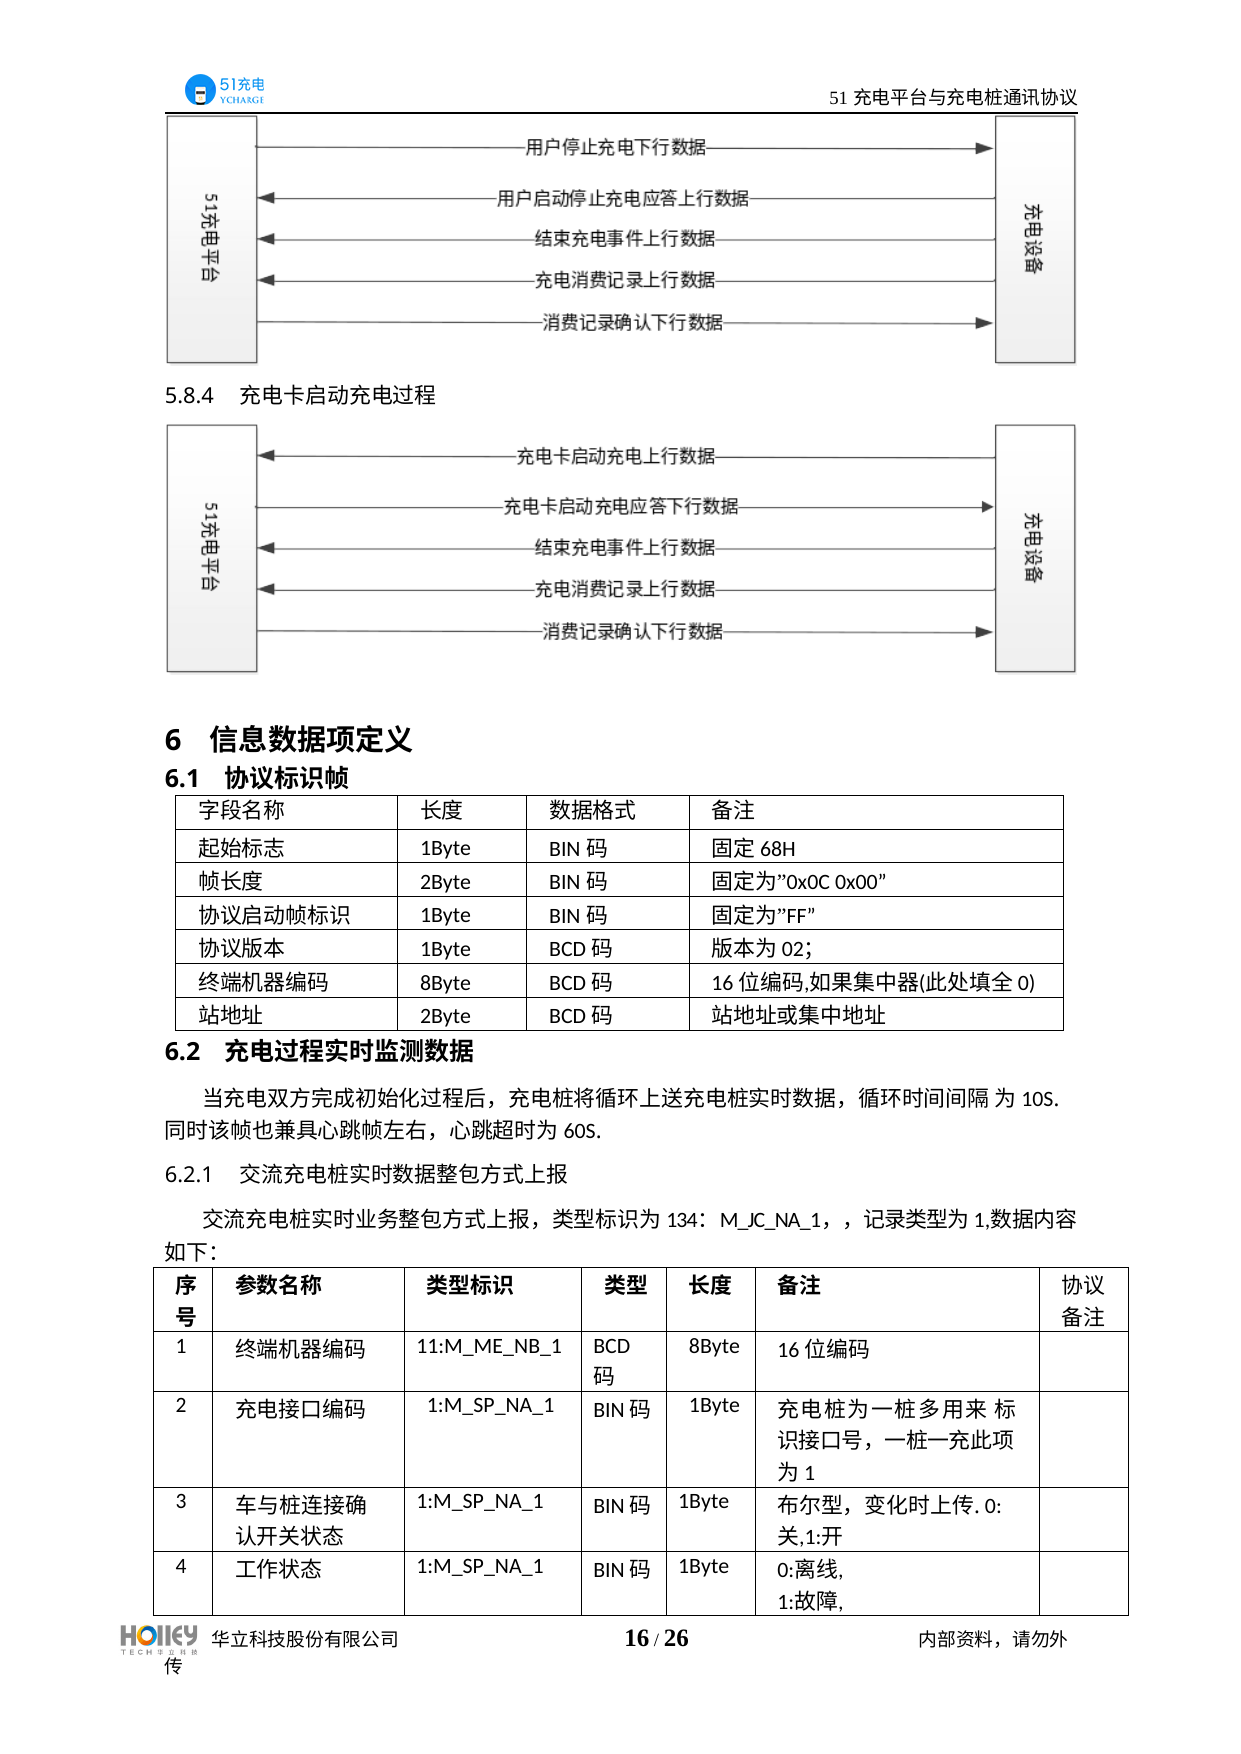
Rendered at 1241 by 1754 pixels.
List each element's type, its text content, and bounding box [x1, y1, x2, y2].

table_header 备注 [690, 796, 1063, 829]
table_cell 终端机器编码 [213, 1332, 404, 1391]
table_cell [1040, 1392, 1128, 1487]
table_cell 8Byte [398, 964, 526, 997]
table_cell 1Byte [398, 897, 526, 929]
table_cell BCD 码 [527, 998, 689, 1030]
table_cell 车与桩连接确 认开关状态 [213, 1488, 404, 1551]
table_header 备注 [756, 1268, 1039, 1331]
table_cell 协议启动帧标识 [176, 897, 397, 929]
table_cell 4 [154, 1552, 212, 1615]
table_header 类型标识 [405, 1268, 581, 1331]
table_cell 2Byte [398, 863, 526, 896]
table_header 数据格式 [527, 796, 689, 829]
table_cell 1Byte [667, 1552, 755, 1615]
text 当充电双方完成初始化过程后，充电桩将循环上送充电桩实时数据，循环时间间隔 为 10S.同时该帧也兼具心跳帧左右，心跳超时为 60S. [164, 1080, 1078, 1145]
table_cell BIN码 [582, 1552, 666, 1615]
table_cell 11:M_ME_NB_1 [405, 1332, 581, 1391]
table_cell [756, 1552, 1039, 1615]
table_cell BIN码 [582, 1392, 666, 1487]
table_cell 充电桩为一桩多用来 标识接口号，一桩一充此项为 1 [756, 1392, 1039, 1487]
table_cell BIN码 [582, 1488, 666, 1551]
table_cell 16 位编码 [756, 1332, 1039, 1391]
table_header 协议备注 [1040, 1268, 1128, 1331]
table_cell 充电接口编码 [213, 1392, 404, 1487]
subtitle 交流充电桩实时数据整包方式上报 [164, 1157, 1078, 1189]
table_header 长度 [667, 1268, 755, 1331]
picture [118, 1624, 199, 1656]
subtitle 充电卡启动充电过程 [164, 378, 1078, 410]
table_header 参数名称 [213, 1268, 404, 1331]
table_cell 终端机器编码 [176, 964, 397, 997]
table_cell 1:M_SP_NA_1 [405, 1392, 581, 1487]
table_cell [1040, 1488, 1128, 1551]
subtitle 协议标识帧 [164, 759, 1078, 795]
subtitle 充电过程实时监测数据 [164, 1031, 1078, 1067]
text 交流充电桩实时业务整包方式上报，类型标识为 134：M_JC_NA_1，，记录类型为1,数据内容如下： [164, 1202, 1078, 1267]
table_cell [1040, 1552, 1128, 1615]
table_cell 3 [154, 1488, 212, 1551]
table_cell 布尔型，变化时上传. 0:关,1:开 [756, 1488, 1039, 1551]
table_cell [1040, 1332, 1128, 1391]
table_cell 8Byte [667, 1332, 755, 1391]
table_header 类型 [582, 1268, 666, 1331]
table_cell 1Byte [398, 930, 526, 963]
table_cell 1:M_SP_NA_1 [405, 1488, 581, 1551]
table_cell 固定为”FF” [690, 897, 1063, 929]
table_cell BCD 码 [527, 930, 689, 963]
picture [185, 74, 264, 105]
table_cell 1Byte [667, 1392, 755, 1487]
table_header 序号 [154, 1268, 212, 1331]
table_cell 帧长度 [176, 863, 397, 896]
table_header 字段名称 [176, 796, 397, 829]
table_cell 1:M_SP_NA_1 [405, 1552, 581, 1615]
table_cell 1 [154, 1332, 212, 1391]
table_cell BIN 码 [527, 830, 689, 862]
table_header 长度 [398, 796, 526, 829]
subtitle 信息数据项定义 [164, 717, 1078, 759]
table_cell BCD 码 [527, 964, 689, 997]
table_cell BIN 码 [527, 863, 689, 896]
table_cell 1Byte [667, 1488, 755, 1551]
table_cell 固定为”0x0C 0x00” [690, 863, 1063, 896]
table_cell 起始标志 [176, 830, 397, 862]
table_cell 站地址或集中地址 [690, 998, 1063, 1030]
table_cell 站地址 [176, 998, 397, 1030]
table_cell 协议版本 [176, 930, 397, 963]
table_cell 工作状态 [213, 1552, 404, 1615]
table_cell 2Byte [398, 998, 526, 1030]
table_cell 2 [154, 1392, 212, 1487]
table_cell BCD码 [582, 1332, 666, 1391]
table_cell 固定 68H [690, 830, 1063, 862]
table_cell 1Byte [398, 830, 526, 862]
table_cell 16 位编码,如果集中器(此处填全 0) [690, 964, 1063, 997]
table_cell 版本为 02； [690, 930, 1063, 963]
table_cell BIN 码 [527, 897, 689, 929]
